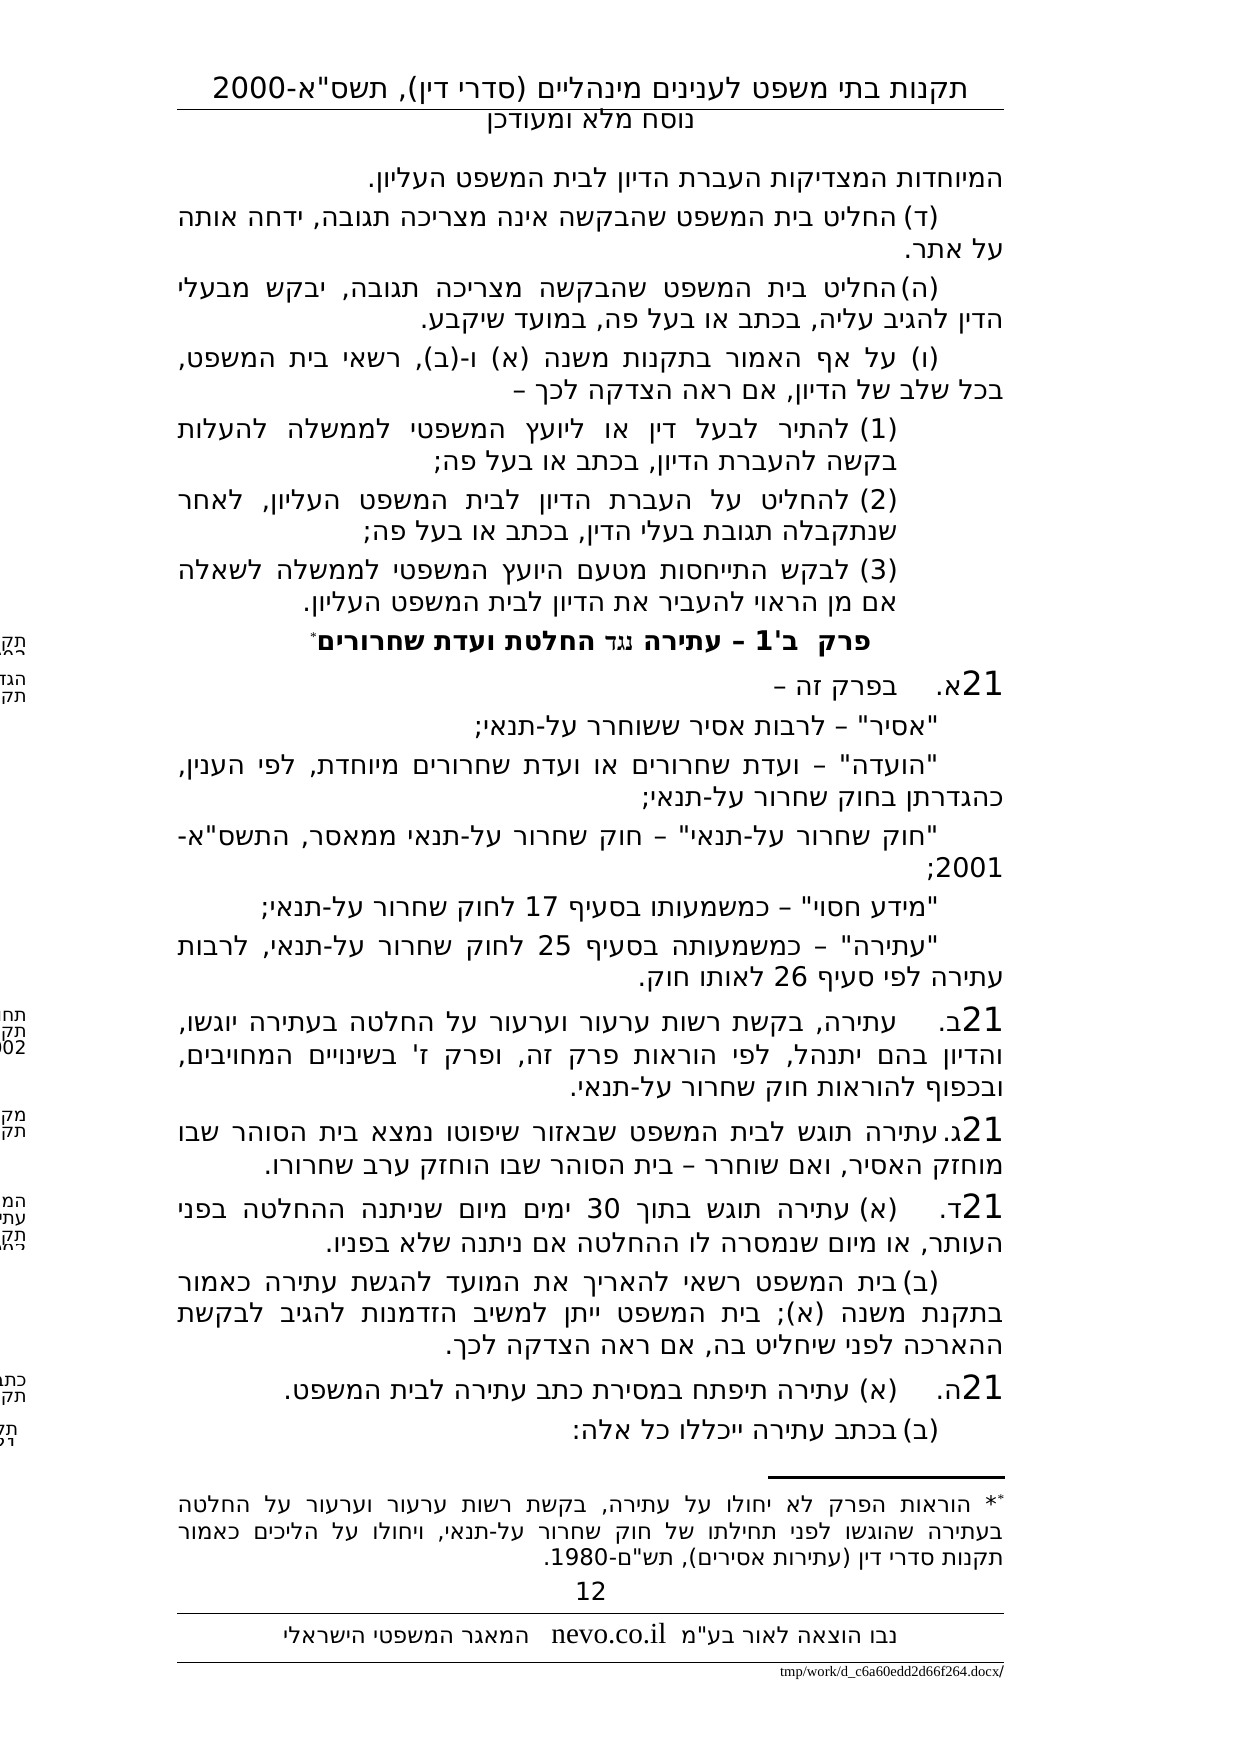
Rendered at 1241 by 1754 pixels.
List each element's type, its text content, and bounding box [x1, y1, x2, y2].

text (2) להחליט על העברת הדיון לבית המשפט העליון, לאחר שנתקבלה תגובת בעלי הדין, בכתב או בעל פה; [177, 484, 898, 547]
text (ב) בכתב עתירה ייכללו כל אלה: [177, 1414, 1004, 1446]
text "מידע חסוי" – כמשמעותו בסעיף 17 לחוק שחרור על-תנאי; [177, 891, 1004, 922]
text 21א. בפרק זה – [177, 664, 1004, 703]
text 21ב. עתירה, בקשת רשות ערעור וערעור על החלטה בעתירה יוגשו, והדיון בהם יתנהל, לפי הוראות פרק זה, ופרק ז' בשינויים המחויבים, ובכפוף להוראות חוק שחרור על-תנאי. [177, 1001, 1004, 1103]
text פרק ב'1 – עתירה נגד החלטת ועדת שחרורים* [177, 625, 1004, 657]
text (ב) בית המשפט רשאי להאריך את המועד להגשת עתירה כאמור בתקנת משנה (א); בית המשפט ייתן למשיב הזדמנות להגיב לבקשת ההארכה לפני שיחליט בה, אם ראה הצדקה לכך. [177, 1266, 1004, 1361]
text (ה) החליט בית המשפט שהבקשה מצריכה תגובה, יבקש מבעלי הדין להגיב עליה, בכתב או בעל פה, במועד שיקבע. [177, 272, 1004, 335]
text "אסיר" – לרבות אסיר ששוחרר על-תנאי; [177, 711, 1004, 742]
text "חוק שחרור על-תנאי" – חוק שחרור על-תנאי ממאסר, התשס"א-2001; [177, 820, 1004, 883]
text (1) להתיר לבעל דין או ליועץ המשפטי לממשלה להעלות בקשה להעברת הדיון, בכתב או בעל פה; [177, 413, 898, 476]
text "עתירה" – כמשמעותה בסעיף 25 לחוק שחרור על-תנאי, לרבות עתירה לפי סעיף 26 לאותו חוק. [177, 930, 1004, 993]
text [177, 162, 1004, 194]
text (ו) על אף האמור בתקנות משנה (א) ו-(ב), רשאי בית המשפט, בכל שלב של הדיון, אם ראה הצדקה לכך – [177, 343, 1004, 406]
text "הועדה" – ועדת שחרורים או ועדת שחרורים מיוחדת, לפי הענין, כהגדרתן בחוק שחרור על-תנאי; [177, 750, 1004, 813]
text 21ג. עתירה תוגש לבית המשפט שבאזור שיפוטו נמצא בית הסוהר שבו מוחזק האסיר, ואם שוחרר – בית הסוהר שבו הוחזק ערב שחרורו. [177, 1110, 1004, 1181]
text (3) לבקש התייחסות מטעם היועץ המשפטי לממשלה לשאלה אם מן הראוי להעביר את הדיון לבית המשפט העליון. [177, 554, 898, 618]
text 21ד. (א) עתירה תוגש בתוך 30 ימים מיום שניתנה ההחלטה בפני העותר, או מיום שנמסרה לו ההחלטה אם ניתנה שלא בפניו. [177, 1188, 1004, 1258]
text (ד) החליט בית המשפט שהבקשה אינה מצריכה תגובה, ידחה אותה על אתר. [177, 201, 1004, 264]
text 21ה. (א) עתירה תיפתח במסירת כתב עתירה לבית המשפט. [177, 1368, 1004, 1407]
